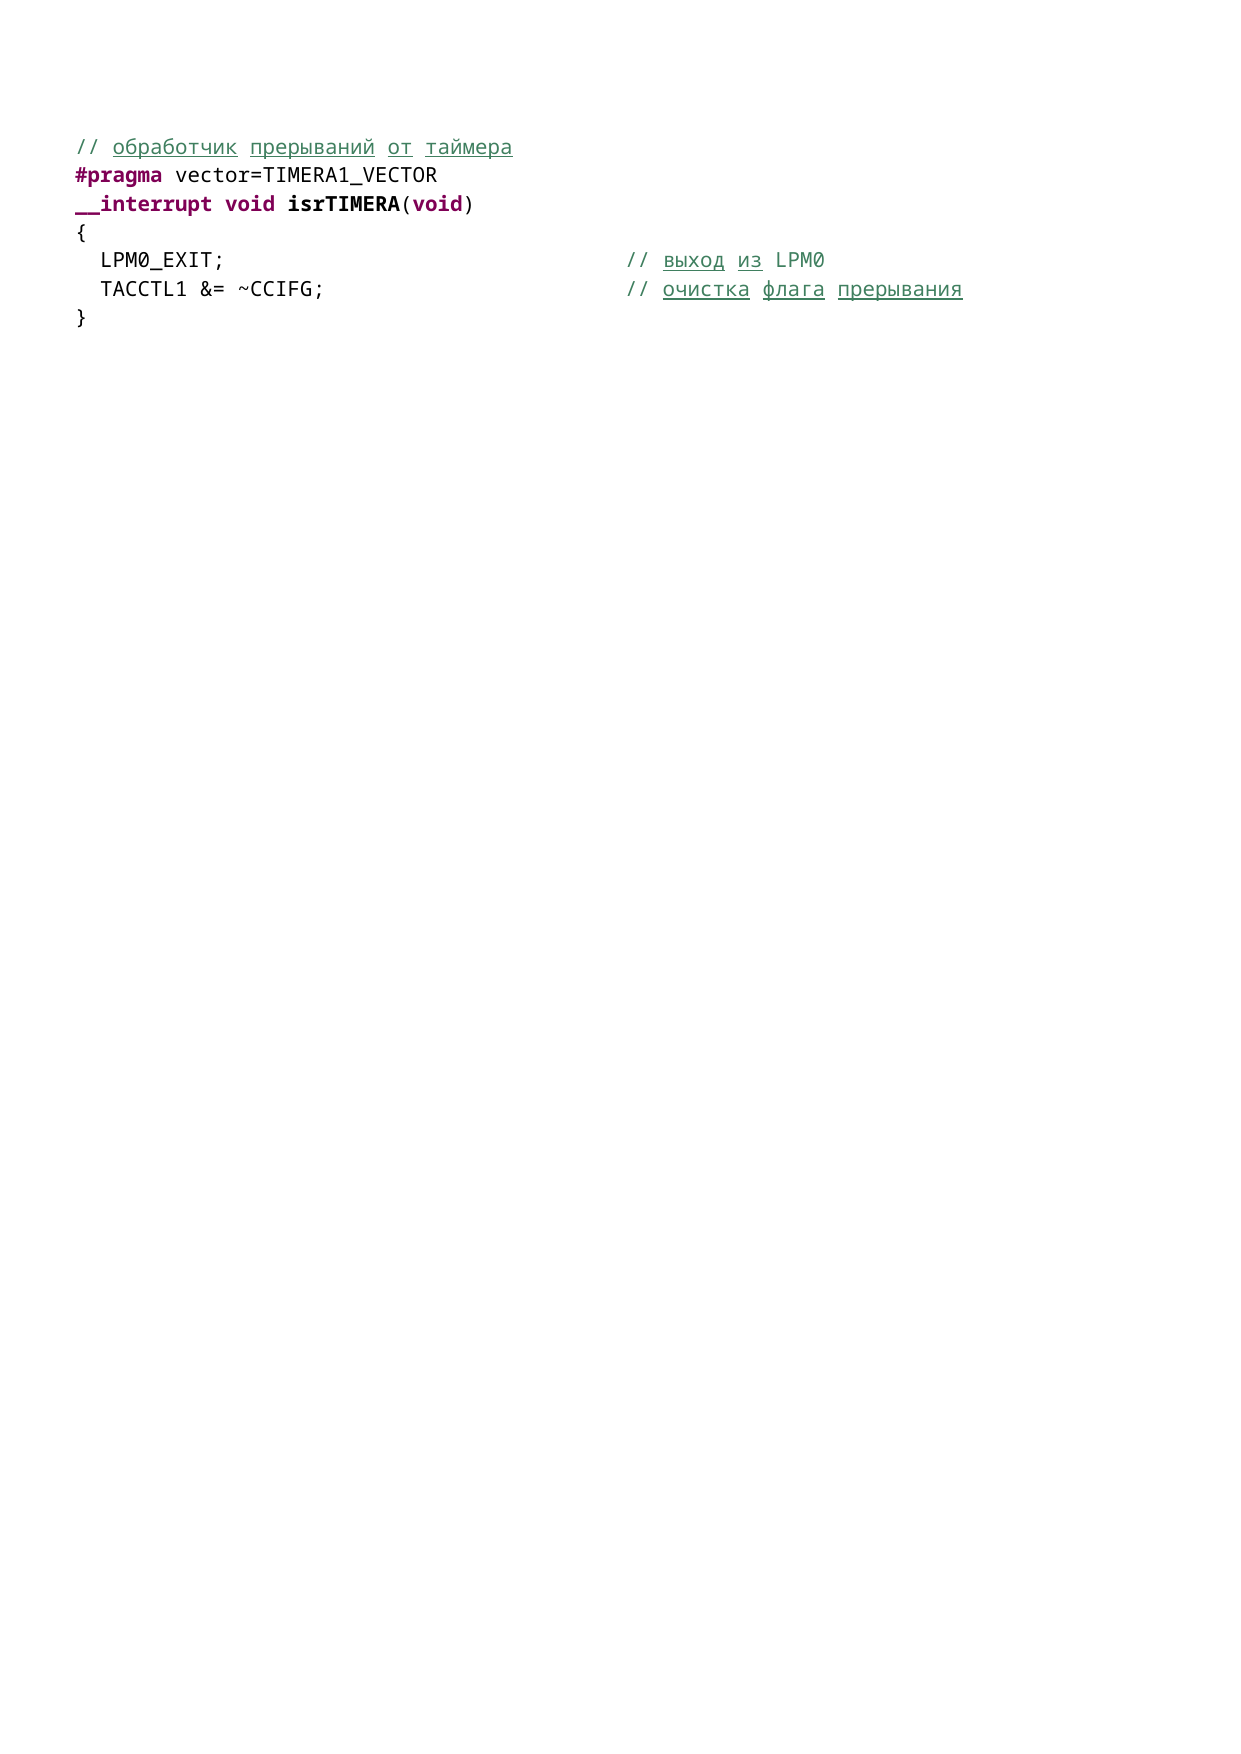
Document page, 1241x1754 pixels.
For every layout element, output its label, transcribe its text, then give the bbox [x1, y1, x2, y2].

text } [75, 302, 1165, 331]
text LPM0_EXIT; // выход из LPM0 [75, 246, 1165, 274]
text { [75, 217, 1165, 246]
text // обработчик прерываний от таймера [75, 132, 1165, 160]
text #pragma vector=TIMERA1_VECTOR [75, 160, 1165, 189]
text __interrupt void isrTIMERA(void) [75, 189, 1165, 217]
text TACCTL1 &= ~CCIFG; // очистка флага прерывания [75, 274, 1165, 302]
